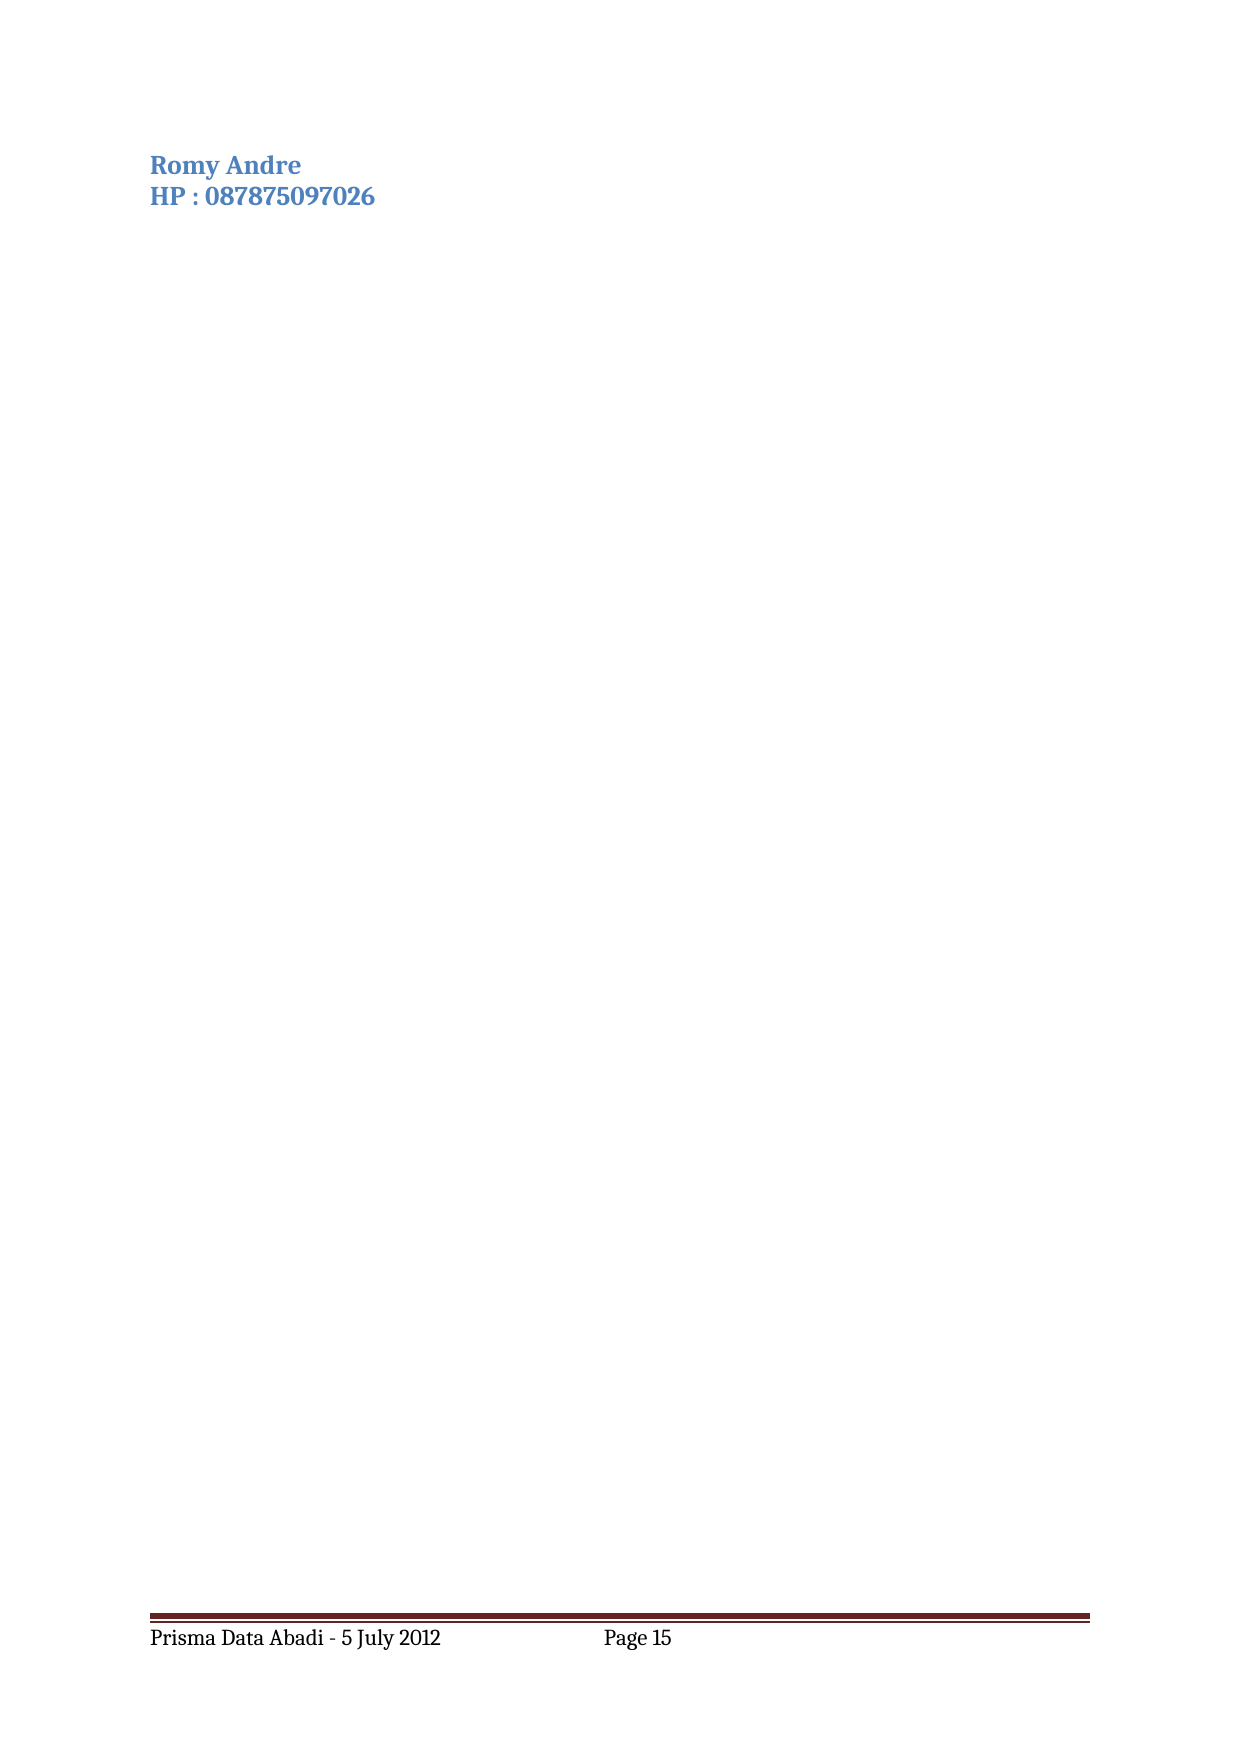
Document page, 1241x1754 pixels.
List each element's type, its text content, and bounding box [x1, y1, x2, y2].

subtitle HP : 087875097026 [150, 181, 1090, 212]
subtitle Romy Andre [150, 150, 1090, 181]
